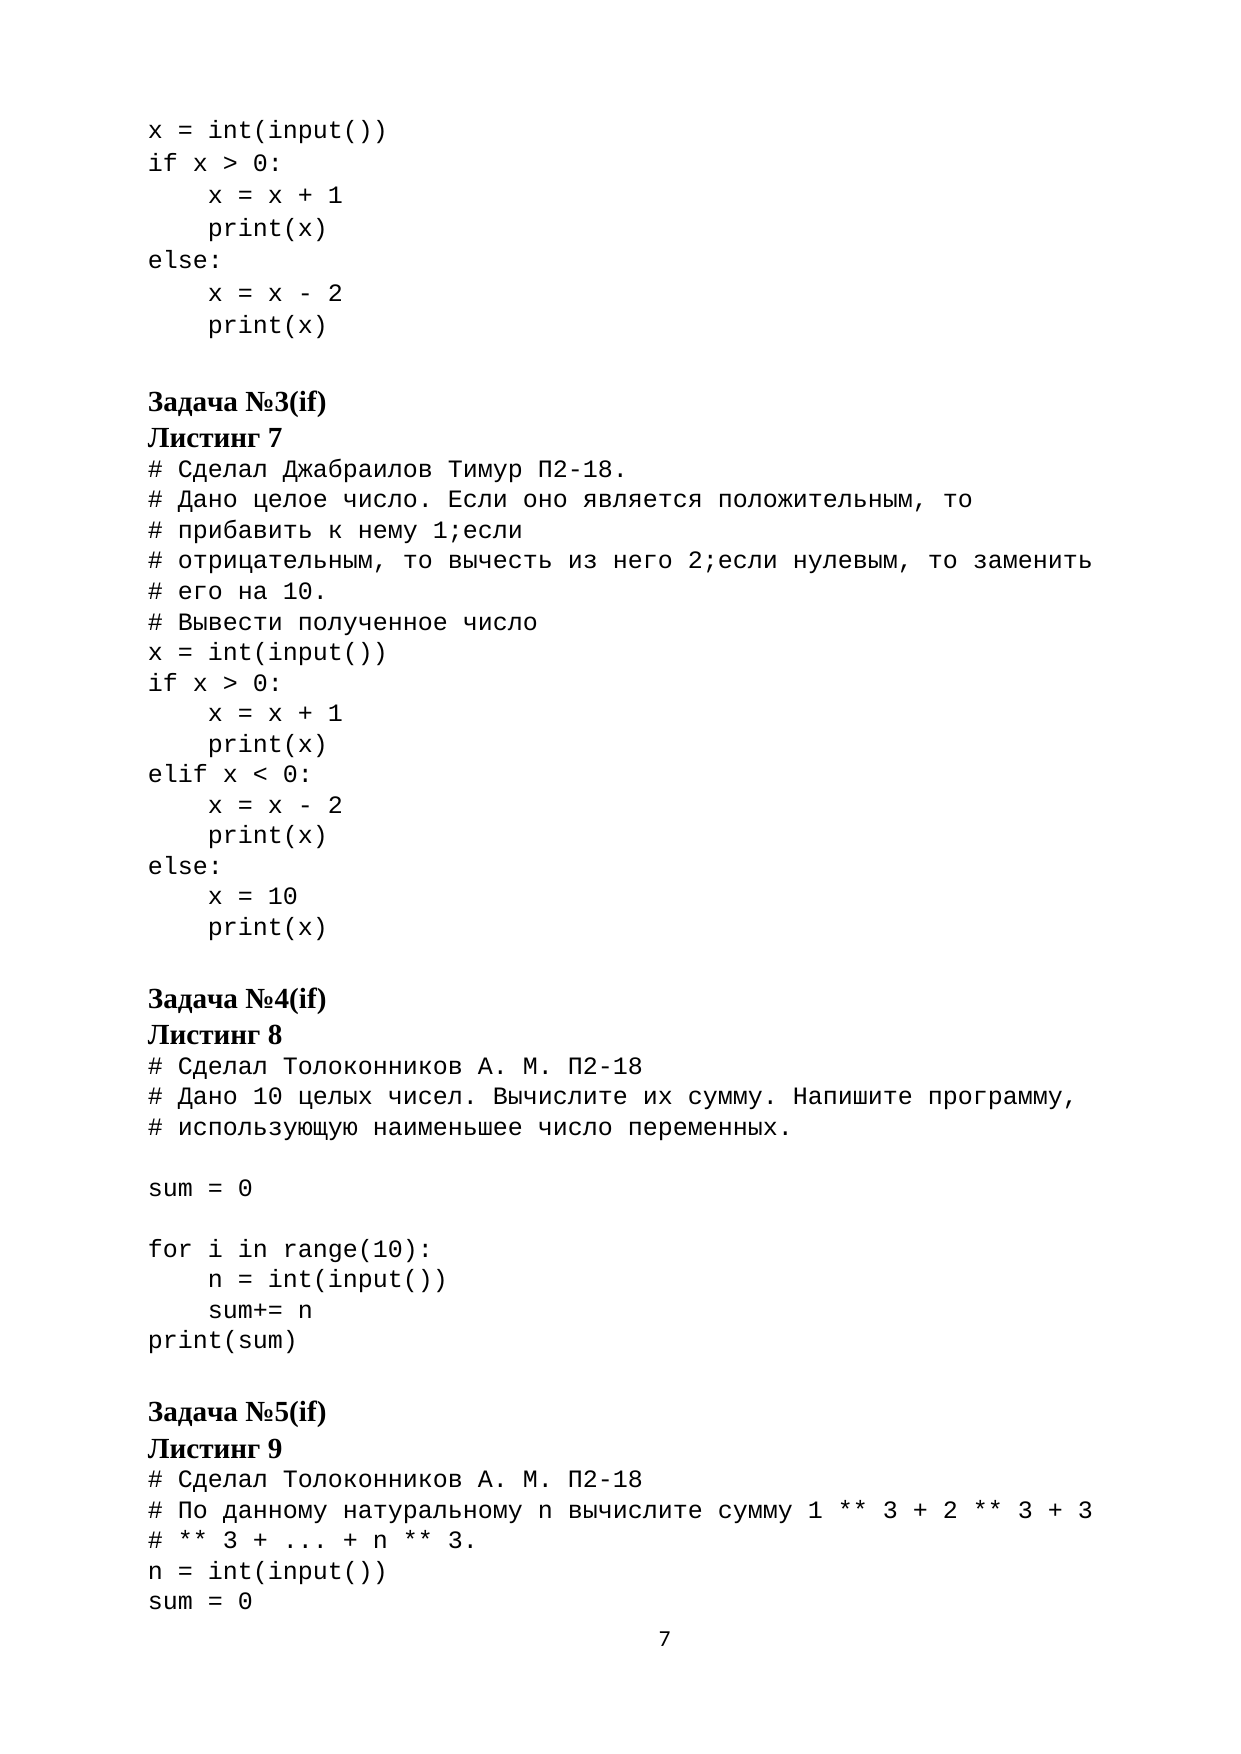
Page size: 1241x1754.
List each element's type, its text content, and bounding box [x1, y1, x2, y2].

text Задача №4(if) [148, 981, 1152, 1014]
text Листинг 7 [148, 420, 1152, 454]
text # его на 10. [148, 578, 1152, 607]
text x = 10 [148, 884, 1152, 912]
text n = int(input()) [148, 1558, 1152, 1587]
text x = x - 2 [148, 281, 1152, 309]
text # По данному натуральному n вычислите сумму 1 ** 3 + 2 ** 3 + 3 [148, 1497, 1152, 1526]
text print(x) [148, 313, 1152, 341]
text Задача №3(if) [148, 384, 1152, 418]
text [148, 487, 1152, 515]
text if x > 0: [148, 151, 1152, 179]
text else: [148, 248, 1152, 276]
text x = x + 1 [148, 183, 1152, 211]
text else: [148, 853, 1152, 882]
text print(x) [148, 823, 1152, 851]
text # отрицательным, то вычесть из него 2;если нулевым, то заменить [148, 548, 1152, 576]
text # использующую наименьшее число переменных. [148, 1114, 1152, 1143]
text # прибавить к нему 1;если [148, 517, 1152, 546]
text # Сделал Джабраилов Тимур П2-18. [148, 456, 1152, 485]
text print(x) [148, 731, 1152, 759]
text # Сделал Толоконников А. М. П2-18 [148, 1053, 1152, 1082]
text print(x) [148, 216, 1152, 244]
text Задача №5(if) [148, 1394, 1152, 1428]
text x = int(input()) [148, 118, 1152, 146]
text for i in range(10): [148, 1236, 1152, 1265]
text sum+= n [148, 1297, 1152, 1326]
text # ** 3 + ... + n ** 3. [148, 1528, 1152, 1556]
text x = x - 2 [148, 792, 1152, 821]
text # Вывести полученное число [148, 609, 1152, 637]
text # Дано 10 целых чисел. Вычислите их сумму. Напишите программу, [148, 1084, 1152, 1112]
text x = x + 1 [148, 701, 1152, 729]
text if x > 0: [148, 670, 1152, 698]
text elif x < 0: [148, 762, 1152, 790]
text Листинг 9 [148, 1431, 1152, 1464]
text # Сделал Толоконников А. М. П2-18 [148, 1467, 1152, 1495]
text x = int(input()) [148, 639, 1152, 668]
text Листинг 8 [148, 1017, 1152, 1051]
text sum = 0 [148, 1175, 1152, 1204]
text print(x) [148, 914, 1152, 943]
text n = int(input()) [148, 1267, 1152, 1295]
text print(sum) [148, 1328, 1152, 1356]
text sum = 0 [148, 1589, 1152, 1617]
